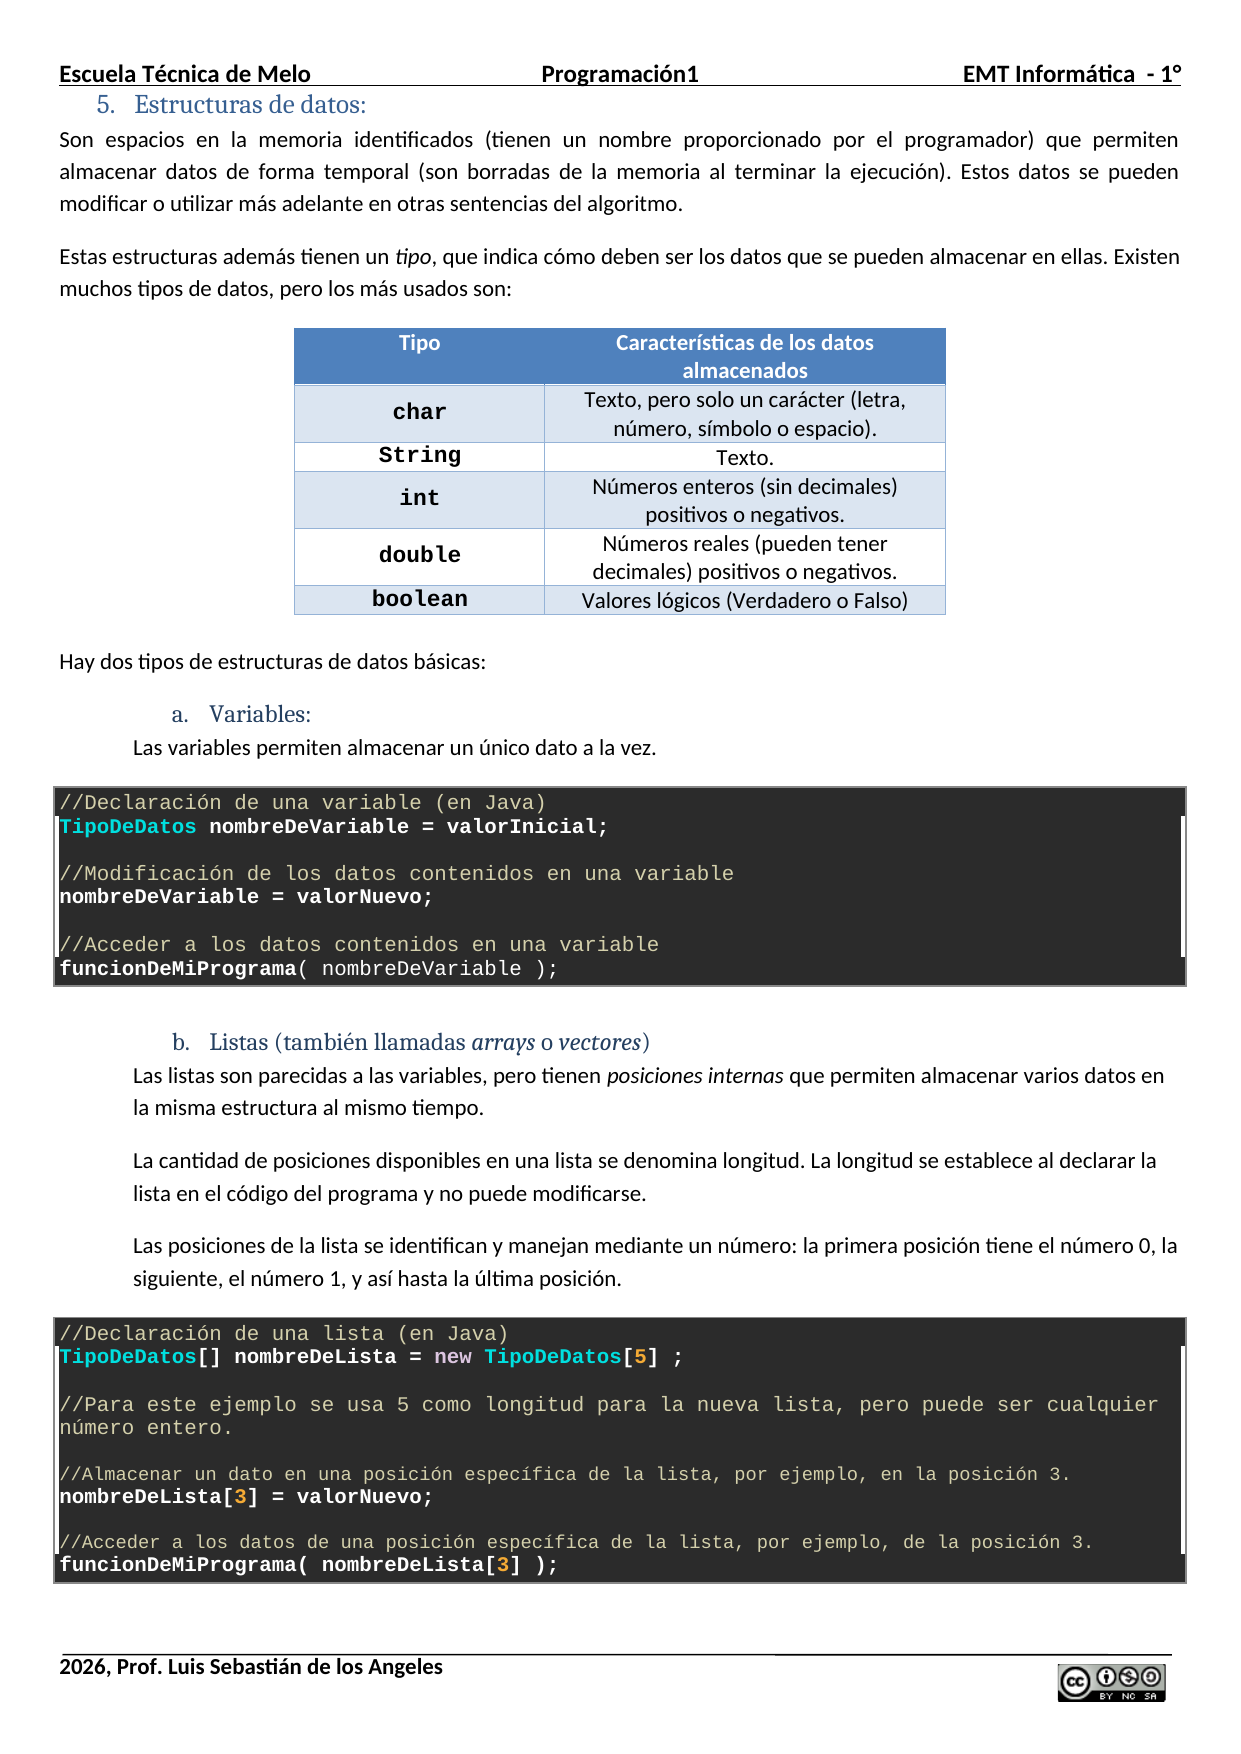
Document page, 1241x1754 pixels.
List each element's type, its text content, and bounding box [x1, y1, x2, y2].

text Hay dos tipos de estructuras de datos básicas: [59, 615, 1181, 675]
text //Declaración de una lista (en Java) [55, 1318, 1185, 1346]
table_cell double [295, 529, 544, 585]
table_header Características de los datos almacenados [545, 329, 945, 384]
table_cell char [295, 386, 544, 442]
text //Acceder a los datos contenidos en una variable [59, 934, 1181, 952]
subtitle Listas (también llamadas arrays o vectores) [172, 1028, 1181, 1057]
text Las variables permiten almacenar un único dato a la vez. [133, 733, 1181, 761]
text //Modificación de los datos contenidos en una variable [59, 863, 1181, 887]
text TipoDeDatos nombreDeVariable = valorInicial; [59, 816, 1181, 839]
table_cell Texto. [545, 443, 945, 471]
text Las listas son parecidas a las variables, pero tienen posiciones internas que permiten almacenar varios datos en la misma estructura al mismo tiempo. [133, 1061, 1181, 1121]
text nombreDeLista[3] = valorNuevo; [59, 1486, 1181, 1509]
text //Declaración de una variable (en Java) [55, 788, 1185, 816]
text Son espacios en la memoria identificados (tienen un nombre proporcionado por el programador) que permiten almacenar datos de forma temporal (son borradas de la memoria al terminar la ejecución). Estos datos se pueden modificar o utilizar más adelante en otras sentencias del algoritmo. [59, 125, 1181, 217]
text Las posiciones de la lista se identifican y manejan mediante un número: la primera posición tiene el número 0, la siguiente, el número 1, y así hasta la última posición. [133, 1232, 1181, 1292]
text nombreDeVariable = valorNuevo; [59, 887, 1181, 910]
table_cell boolean [295, 586, 544, 614]
text //Acceder a los datos de una posición específica de la lista, por ejemplo, de la posición 3. [59, 1533, 1181, 1548]
subtitle Variables: [172, 700, 1181, 729]
picture [1057, 1664, 1166, 1702]
table_cell Valores lógicos (Verdadero o Falso) [545, 586, 945, 614]
table_header Tipo [295, 329, 544, 384]
text //Para este ejemplo se usa 5 como longitud para la nueva lista, pero puede ser cualquier número entero. [59, 1393, 1181, 1441]
text funcionDeMiPrograma( nombreDeLista[3] ); [55, 1548, 1185, 1582]
table_cell Números reales (pueden tener decimales) positivos o negativos. [545, 529, 945, 585]
text TipoDeDatos[] nombreDeLista = new TipoDeDatos[5] ; [59, 1346, 1181, 1370]
text Estas estructuras además tienen un tipo, que indica cómo deben ser los datos que se pueden almacenar en ellas. Existen muchos tipos de datos, pero los más usados son: [59, 242, 1181, 302]
text La cantidad de posiciones disponibles en una lista se denomina longitud. La longitud se establece al declarar la lista en el código del programa y no puede modificarse. [133, 1146, 1181, 1207]
table_cell int [295, 472, 544, 528]
table_cell String [295, 443, 544, 471]
table_cell Texto, pero solo un carácter (letra, número, símbolo o espacio). [545, 386, 945, 442]
text //Almacenar un dato en una posición específica de la lista, por ejemplo, en la posición 3. [59, 1464, 1181, 1486]
text funcionDeMiPrograma( nombreDeVariable ); [55, 952, 1185, 985]
subtitle Estructuras de datos: [97, 89, 1181, 120]
table_cell Números enteros (sin decimales) positivos o negativos. [545, 472, 945, 528]
